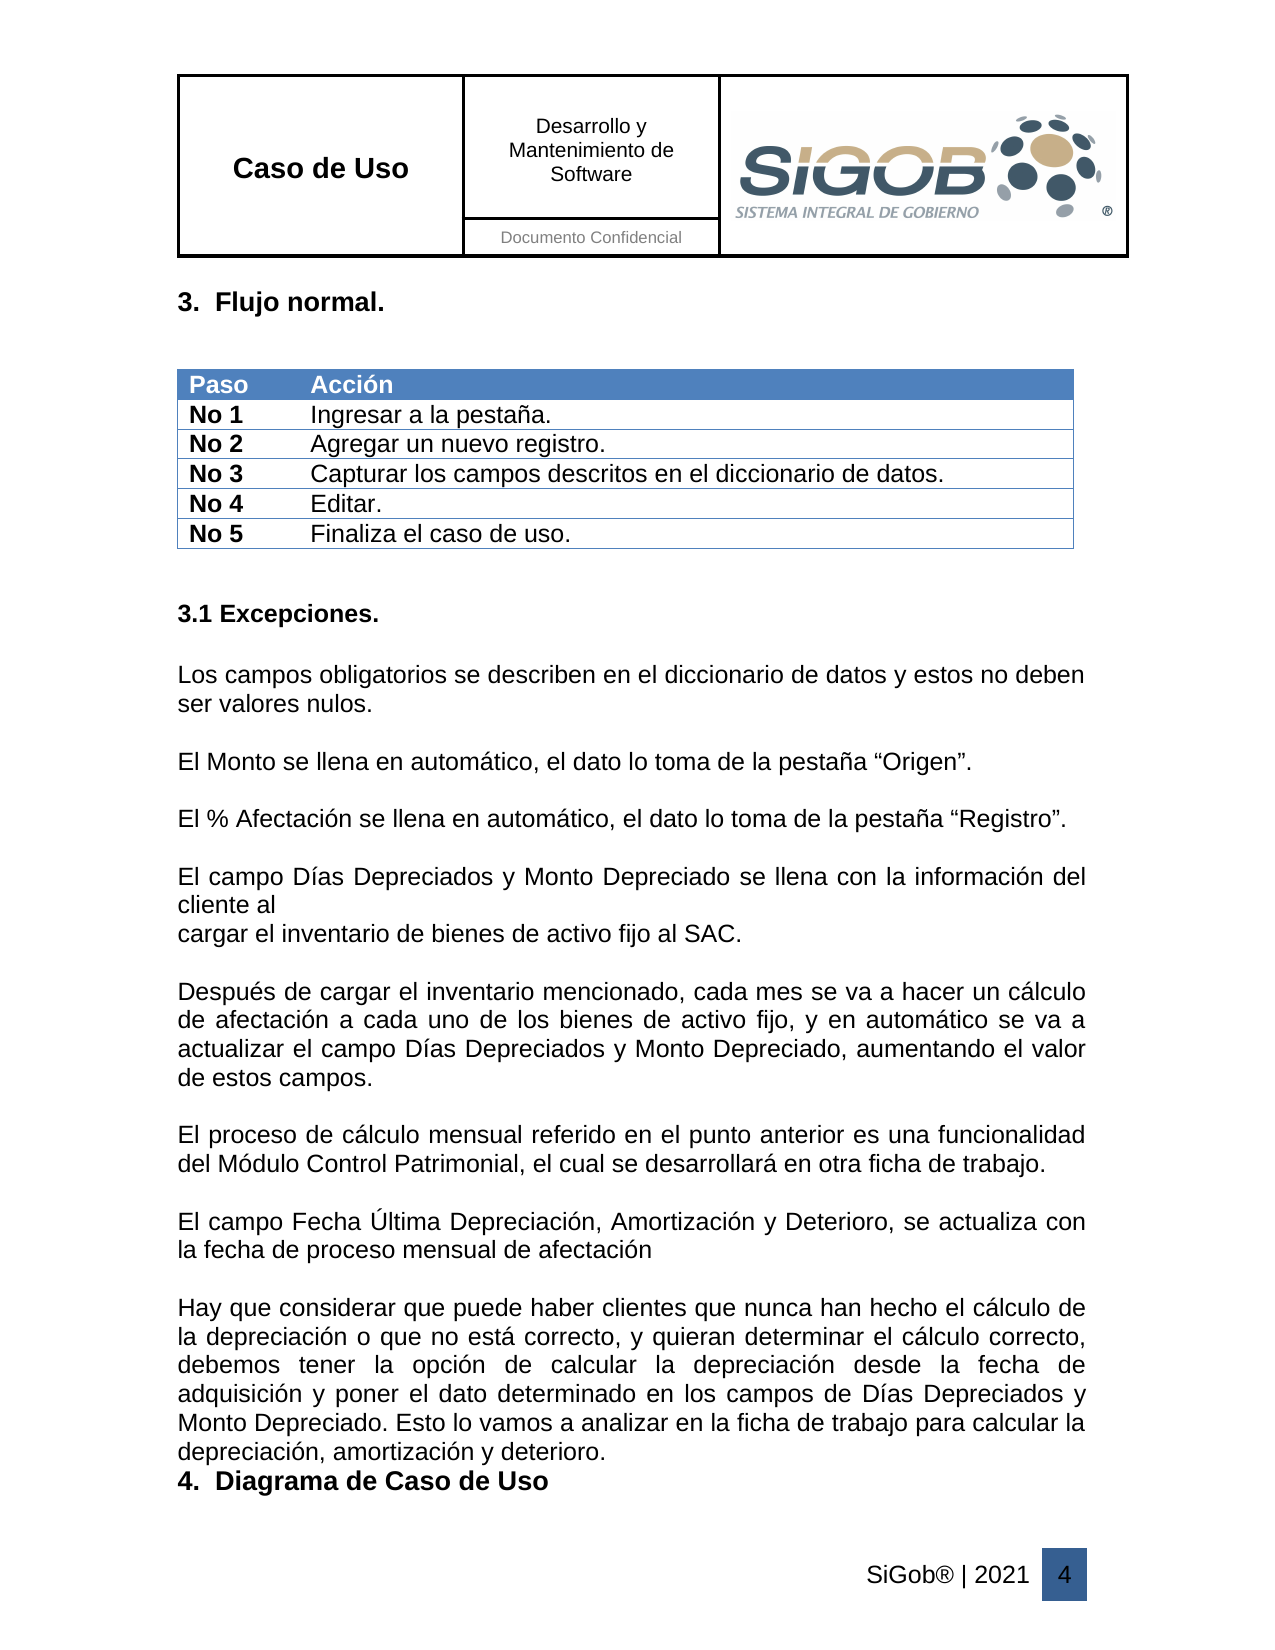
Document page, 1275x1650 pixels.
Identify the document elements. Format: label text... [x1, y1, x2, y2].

table_cell No 1 [178, 400, 299, 428]
text El Monto se llena en automático, el dato lo toma de la pestaña “Origen”. [177, 747, 1087, 775]
table_cell No 4 [178, 489, 299, 518]
list Diagrama de Caso de Uso [177, 1465, 1087, 1497]
table_cell Finaliza el caso de uso. [299, 519, 1073, 548]
subtitle Excepciones. [177, 599, 1087, 627]
text Hay que considerar que puede haber clientes que nunca han hecho el cálculo de la depreciación o que no está correcto, y quieran determinar el cálculo correcto, debemos tener la opción de calcular la depreciación desde la fecha de adquisición y poner el dato determinado en los campos de Días Depreciados y Monto Depreciado. Esto lo vamos a analizar en la ficha de trabajo para calcular la depreciación, amortización y deterioro. [177, 1293, 1087, 1465]
list Flujo normal. [177, 286, 1087, 317]
text Los campos obligatorios se describen en el diccionario de datos y estos no deben ser valores nulos. [177, 660, 1087, 718]
table_cell Editar. [299, 489, 1073, 518]
text El campo Días Depreciados y Monto Depreciado se llena con la información del cliente al [177, 862, 1087, 919]
table_cell Ingresar a la pestaña. [299, 400, 1073, 428]
text Después de cargar el inventario mencionado, cada mes se va a hacer un cálculo de afectación a cada uno de los bienes de activo fijo, y en automático se va a actualizar el campo Días Depreciados y Monto Depreciado, aumentando el valor de estos campos. [177, 977, 1087, 1092]
table_cell No 2 [178, 430, 299, 458]
picture [730, 111, 1117, 221]
text El % Afectación se llena en automático, el dato lo toma de la pestaña “Registro”. [177, 804, 1087, 833]
text cargar el inventario de bienes de activo fijo al SAC. [177, 919, 1087, 948]
table_cell No 5 [178, 519, 299, 548]
text El campo Fecha Última Depreciación, Amortización y Deterioro, se actualiza con la fecha de proceso mensual de afectación [177, 1207, 1087, 1264]
table_header Acción [299, 370, 1073, 399]
table_cell Capturar los campos descritos en el diccionario de datos. [299, 459, 1073, 488]
text El proceso de cálculo mensual referido en el punto anterior es una funcionalidad del Módulo Control Patrimonial, el cual se desarrollará en otra ficha de trabajo. [177, 1120, 1087, 1178]
table_header Paso [178, 370, 299, 399]
table_cell No 3 [178, 459, 299, 488]
table_cell Agregar un nuevo registro. [299, 430, 1073, 458]
